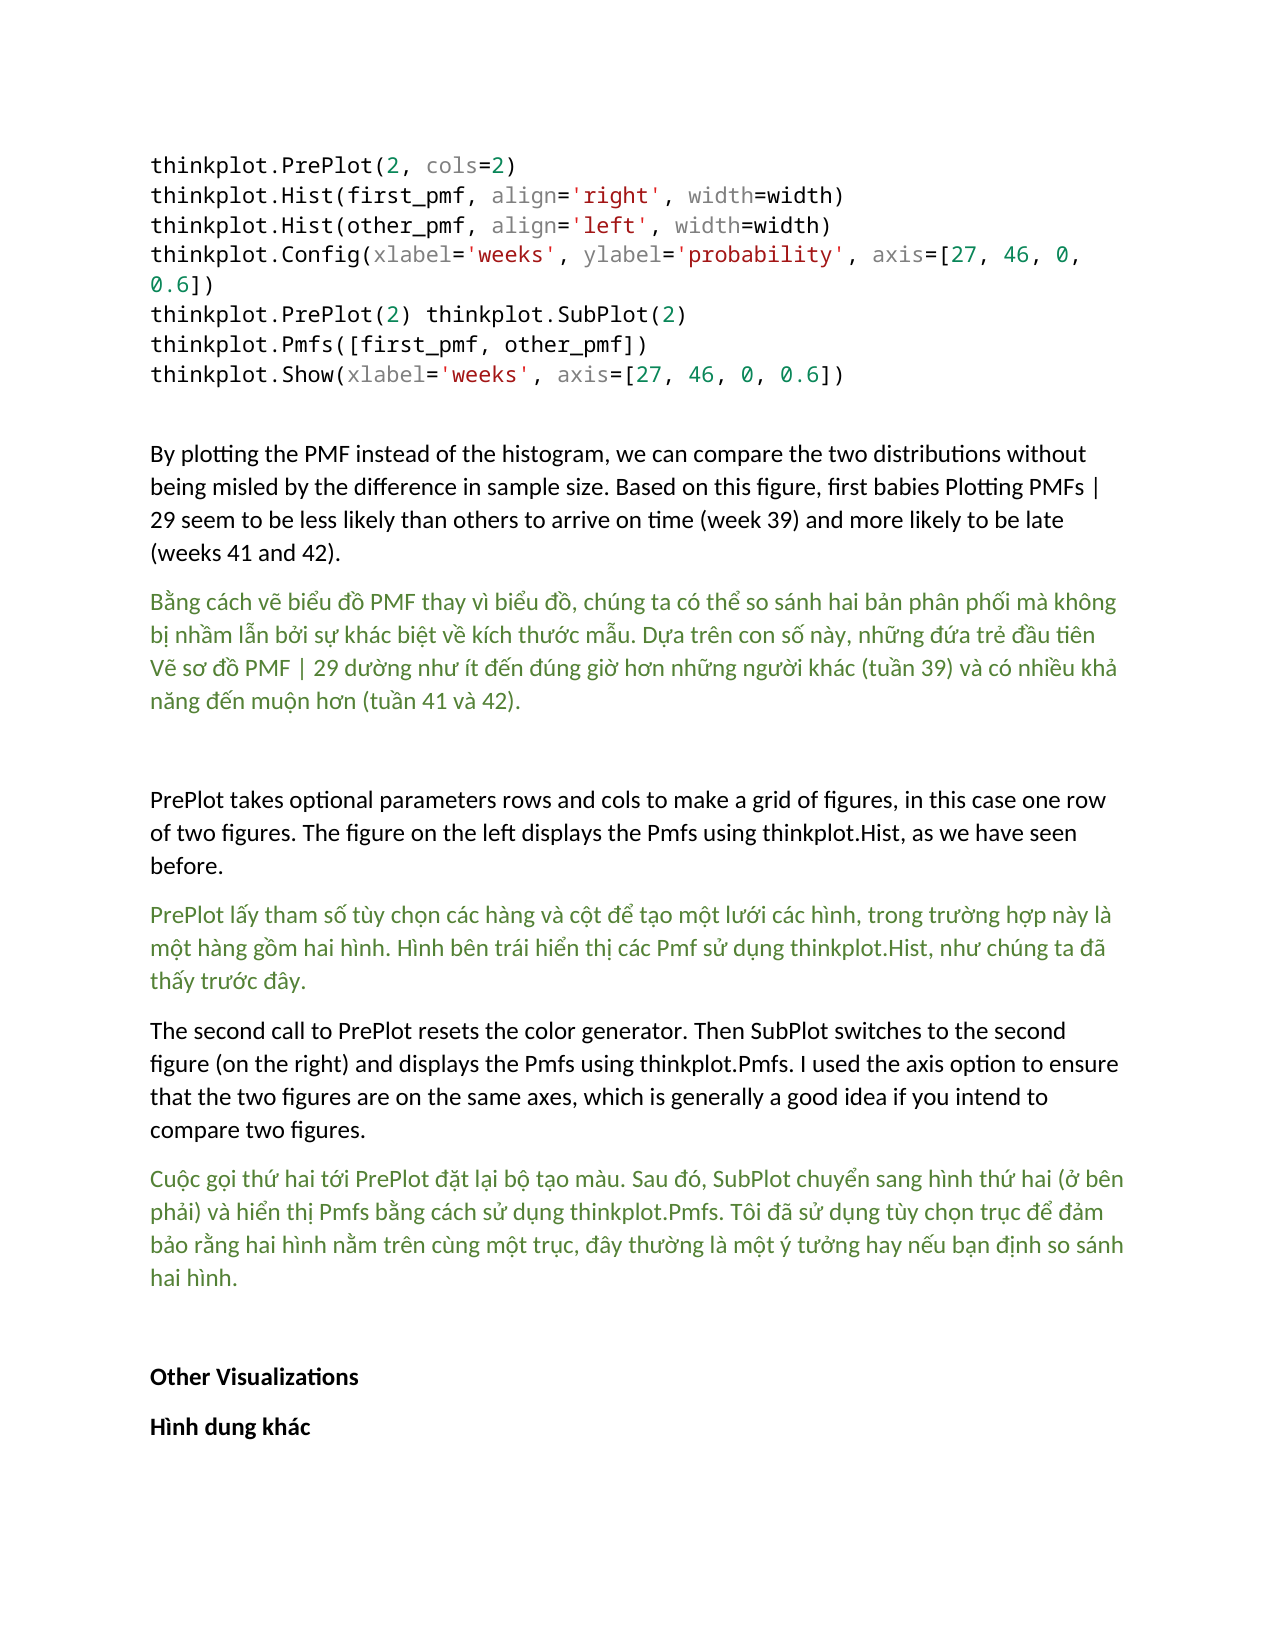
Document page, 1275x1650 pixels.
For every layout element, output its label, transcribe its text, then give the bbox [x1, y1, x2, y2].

text Other Visualizations [150, 1361, 1125, 1392]
text PrePlot takes optional parameters rows and cols to make a grid of figures, in this case one row of two figures. The figure on the left displays the Pmfs using thinkplot.Hist, as we have seen before. [150, 784, 1125, 881]
text thinkplot.PrePlot(2, cols=2) [150, 150, 1125, 180]
text By plotting the PMF instead of the histogram, we can compare the two distributions without being misled by the difference in sample size. Based on this figure, first babies Plotting PMFs | 29 seem to be less likely than others to arrive on time (week 39) and more likely to be late (weeks 41 and 42). [150, 438, 1125, 567]
text thinkplot.Config(xlabel='weeks', ylabel='probability', axis=[27, 46, 0, 0.6]) [150, 239, 1125, 299]
text The second call to PrePlot resets the color generator. Then SubPlot switches to the second figure (on the right) and displays the Pmfs using thinkplot.Pmfs. I used the axis option to ensure that the two figures are on the same axes, which is generally a good idea if you intend to compare two figures. [150, 1015, 1125, 1144]
text thinkplot.PrePlot(2) thinkplot.SubPlot(2) [150, 299, 1125, 329]
text thinkplot.Show(xlabel='weeks', axis=[27, 46, 0, 0.6]) [150, 358, 1125, 388]
text thinkplot.Hist(first_pmf, align='right', width=width) [150, 180, 1125, 209]
text PrePlot lấy tham số tùy chọn các hàng và cột để tạo một lưới các hình, trong trường hợp này là một hàng gồm hai hình. Hình bên trái hiển thị các Pmf sử dụng thinkplot.Hist, như chúng ta đã thấy trước đây. [150, 899, 1125, 996]
text thinkplot.Hist(other_pmf, align='left', width=width) [150, 209, 1125, 239]
text thinkplot.Pmfs([first_pmf, other_pmf]) [150, 329, 1125, 358]
text Bằng cách vẽ biểu đồ PMF thay vì biểu đồ, chúng ta có thể so sánh hai bản phân phối mà không bị nhầm lẫn bởi sự khác biệt về kích thước mẫu. Dựa trên con số này, những đứa trẻ đầu tiên Vẽ sơ đồ PMF | 29 dường như ít đến đúng giờ hơn những người khác (tuần 39) và có nhiều khả năng đến muộn hơn (tuần 41 và 42). [150, 586, 1125, 716]
text Cuộc gọi thứ hai tới PrePlot đặt lại bộ tạo màu. Sau đó, SubPlot chuyển sang hình thứ hai (ở bên phải) và hiển thị Pmfs bằng cách sử dụng thinkplot.Pmfs. Tôi đã sử dụng tùy chọn trục để đảm bảo rằng hai hình nằm trên cùng một trục, đây thường là một ý tưởng hay nếu bạn định so sánh hai hình. [150, 1163, 1125, 1293]
text Hình dung khác [150, 1411, 1125, 1441]
